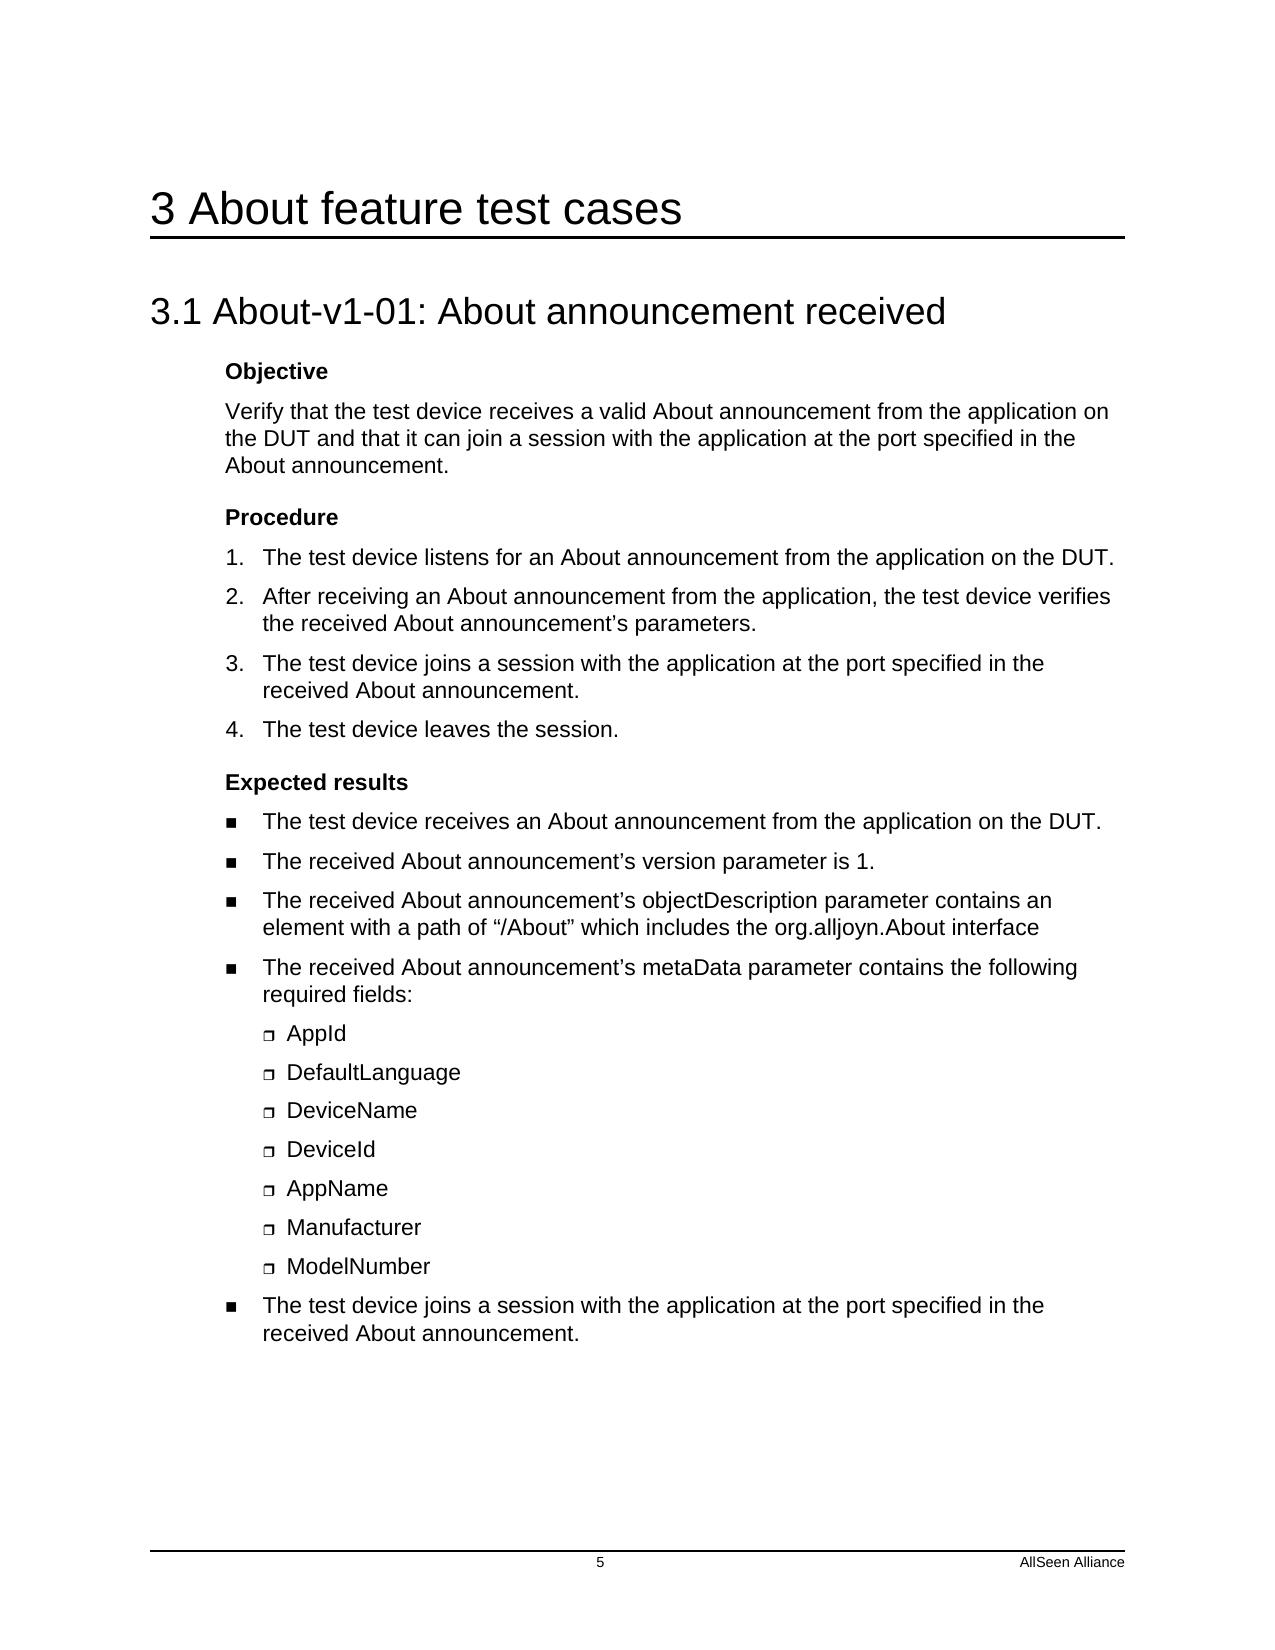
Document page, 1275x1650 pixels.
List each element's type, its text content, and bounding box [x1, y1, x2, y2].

list The test device receives an About announcement from the application on the DUT. [225, 807, 1125, 834]
list The received About announcement’s version parameter is 1. [225, 847, 1125, 874]
text Expected results [225, 768, 1125, 795]
subtitle About-v1-01: About announcement received [150, 289, 1125, 332]
list The test device listens for an About announcement from the application on the DUT. [244, 543, 1125, 570]
list After receiving an About announcement from the application, the test device verifies the received About announcement’s parameters. [244, 582, 1125, 636]
text Procedure [225, 503, 1125, 530]
text Verify that the test device receives a valid About announcement from the application on the DUT and that it can join a session with the application at the port specified in the About announcement. [225, 397, 1125, 478]
list The received About announcement’s objectDescription parameter contains an element with a path of “/About” which includes the org.alljoyn.About interface [225, 886, 1125, 941]
text ModelNumber [262, 1253, 1125, 1279]
text AppName [262, 1175, 1125, 1202]
list The test device joins a session with the application at the port specified in the received About announcement. [225, 1292, 1125, 1346]
text Objective [225, 357, 1125, 384]
text DeviceId [262, 1136, 1125, 1163]
subtitle About feature test cases [150, 181, 1125, 236]
list The test device leaves the session. [244, 716, 1125, 743]
text DeviceName [262, 1097, 1125, 1124]
text Manufacturer [262, 1214, 1125, 1240]
text AppId [262, 1020, 1125, 1046]
list The received About announcement’s metaData parameter contains the following required fields: [225, 953, 1125, 1007]
list The test device joins a session with the application at the port specified in the received About announcement. [244, 649, 1125, 703]
text DefaultLanguage [262, 1059, 1125, 1085]
